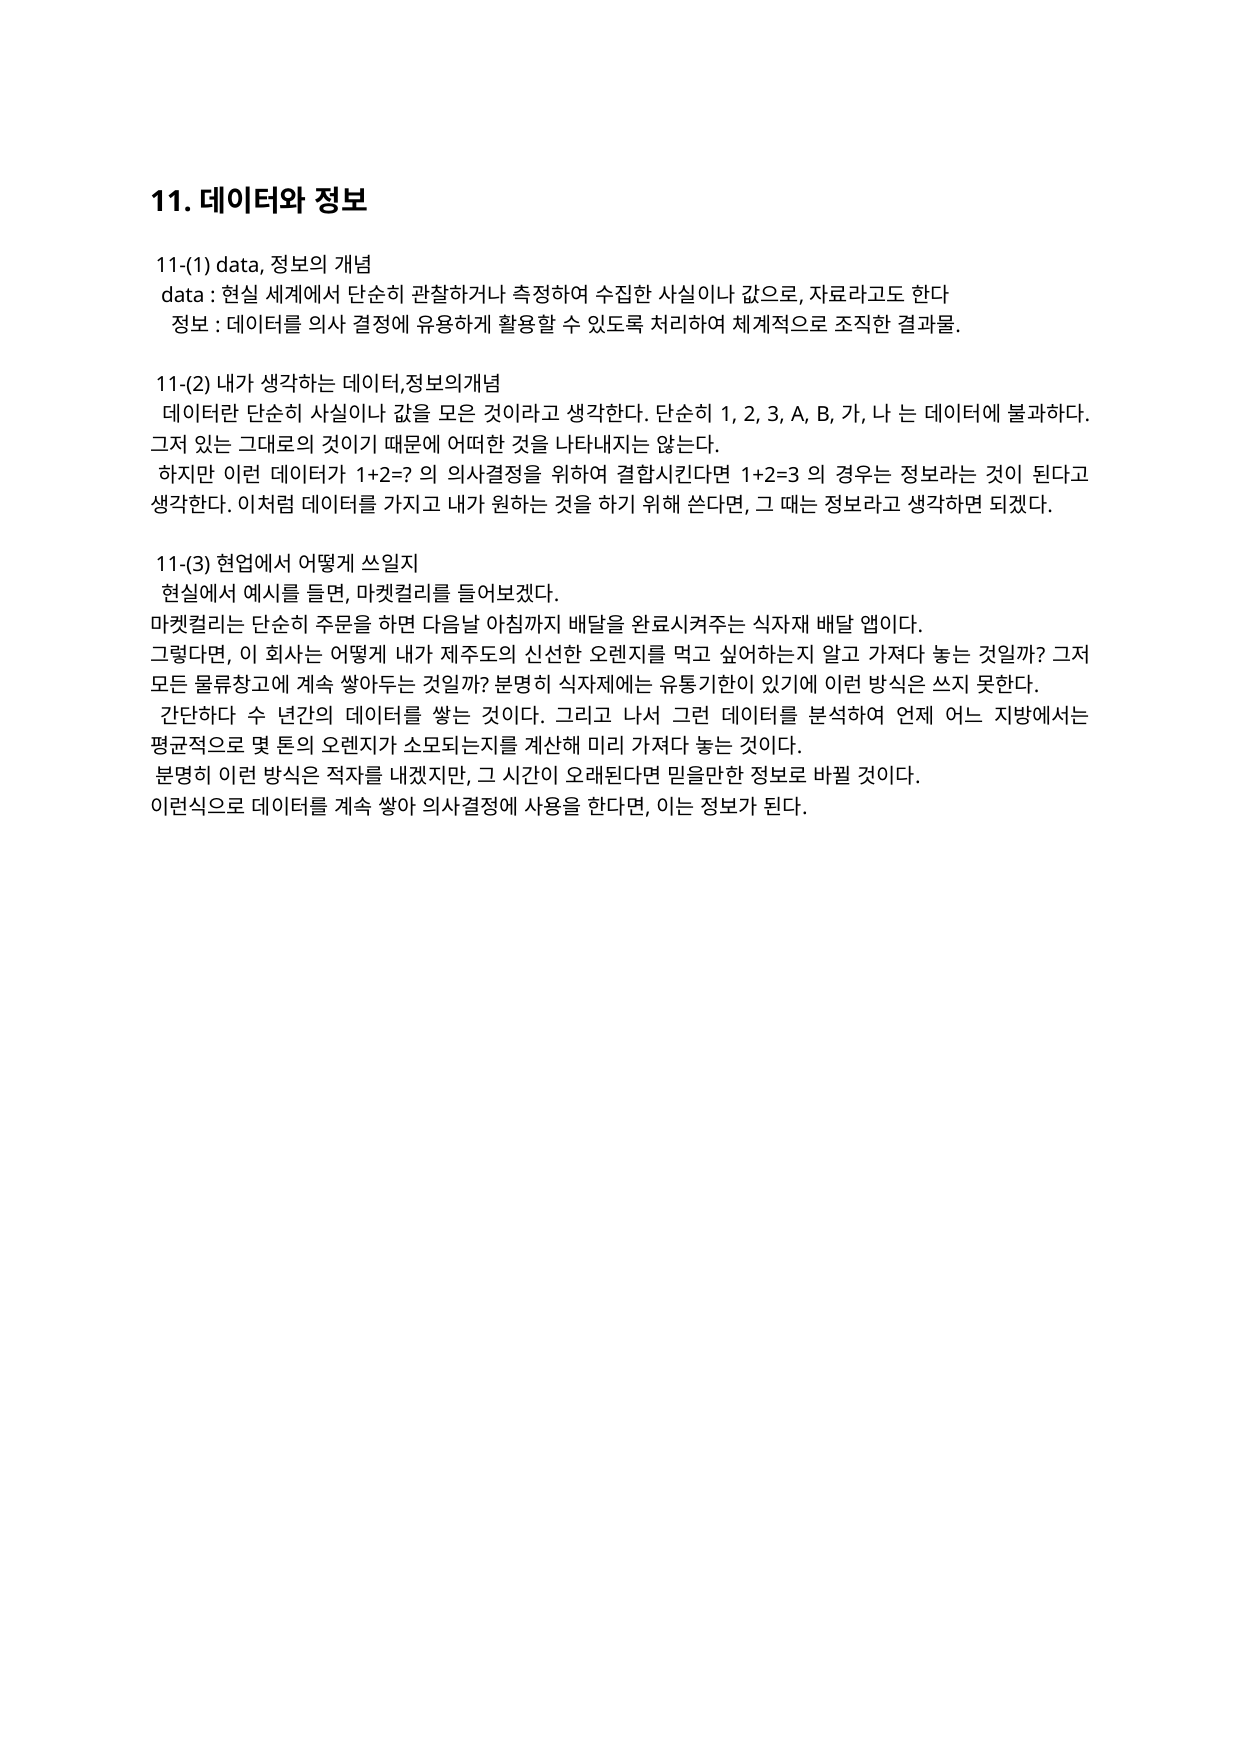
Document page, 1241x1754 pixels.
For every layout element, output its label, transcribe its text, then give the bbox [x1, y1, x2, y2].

text 이런식으로 데이터를 계속 쌓아 의사결정에 사용을 한다면, 이는 정보가 된다. [150, 790, 1090, 820]
text 분명히 이런 방식은 적자를 내겠지만, 그 시간이 오래된다면 믿을만한 정보로 바뀔 것이다. [150, 759, 1090, 790]
text 11-(3) 현업에서 어떻게 쓰일지 현실에서 예시를 들면, 마켓컬리를 들어보겠다. 마켓컬리는 단순히 주문을 하면 다음날 아침까지 배달을 완료시켜주는 식자재 배달 앱이다. [150, 519, 1090, 638]
text 하지만 이런 데이터가 1+2=? 의 의사결정을 위하여 결합시킨다면 1+2=3 의 경우는 정보라는 것이 된다고 생각한다. 이처럼 데이터를 가지고 내가 원하는 것을 하기 위해 쓴다면, 그 때는 정보라고 생각하면 되겠다. [150, 458, 1090, 519]
text 그렇다면, 이 회사는 어떻게 내가 제주도의 신선한 오렌지를 먹고 싶어하는지 알고 가져다 놓는 것일까? 그저 모든 물류창고에 계속 쌓아두는 것일까? 분명히 식자제에는 유통기한이 있기에 이런 방식은 쓰지 못한다. 간단하다 수 년간의 데이터를 쌓는 것이다. 그리고 나서 그런 데이터를 분석하여 언제 어느 지방에서는 평균적으로 몇 톤의 오렌지가 소모되는지를 계산해 미리 가져다 놓는 것이다. [150, 638, 1090, 759]
text 11. 데이터와 정보 [150, 177, 1090, 219]
text 11-(2) 내가 생각하는 데이터,정보의개념 데이터란 단순히 사실이나 값을 모은 것이라고 생각한다. 단순히 1, 2, 3, A, B, 가, 나 는 데이터에 불과하다. 그저 있는 그대로의 것이기 때문에 어떠한 것을 나타내지는 않는다. [150, 339, 1090, 458]
text 11-(1) data, 정보의 개념 data : 현실 세계에서 단순히 관찰하거나 측정하여 수집한 사실이나 값으로, 자료라고도 한다 [150, 219, 1090, 309]
text 정보 : 데이터를 의사 결정에 유용하게 활용할 수 있도록 처리하여 체계적으로 조직한 결과물. [150, 309, 1090, 339]
